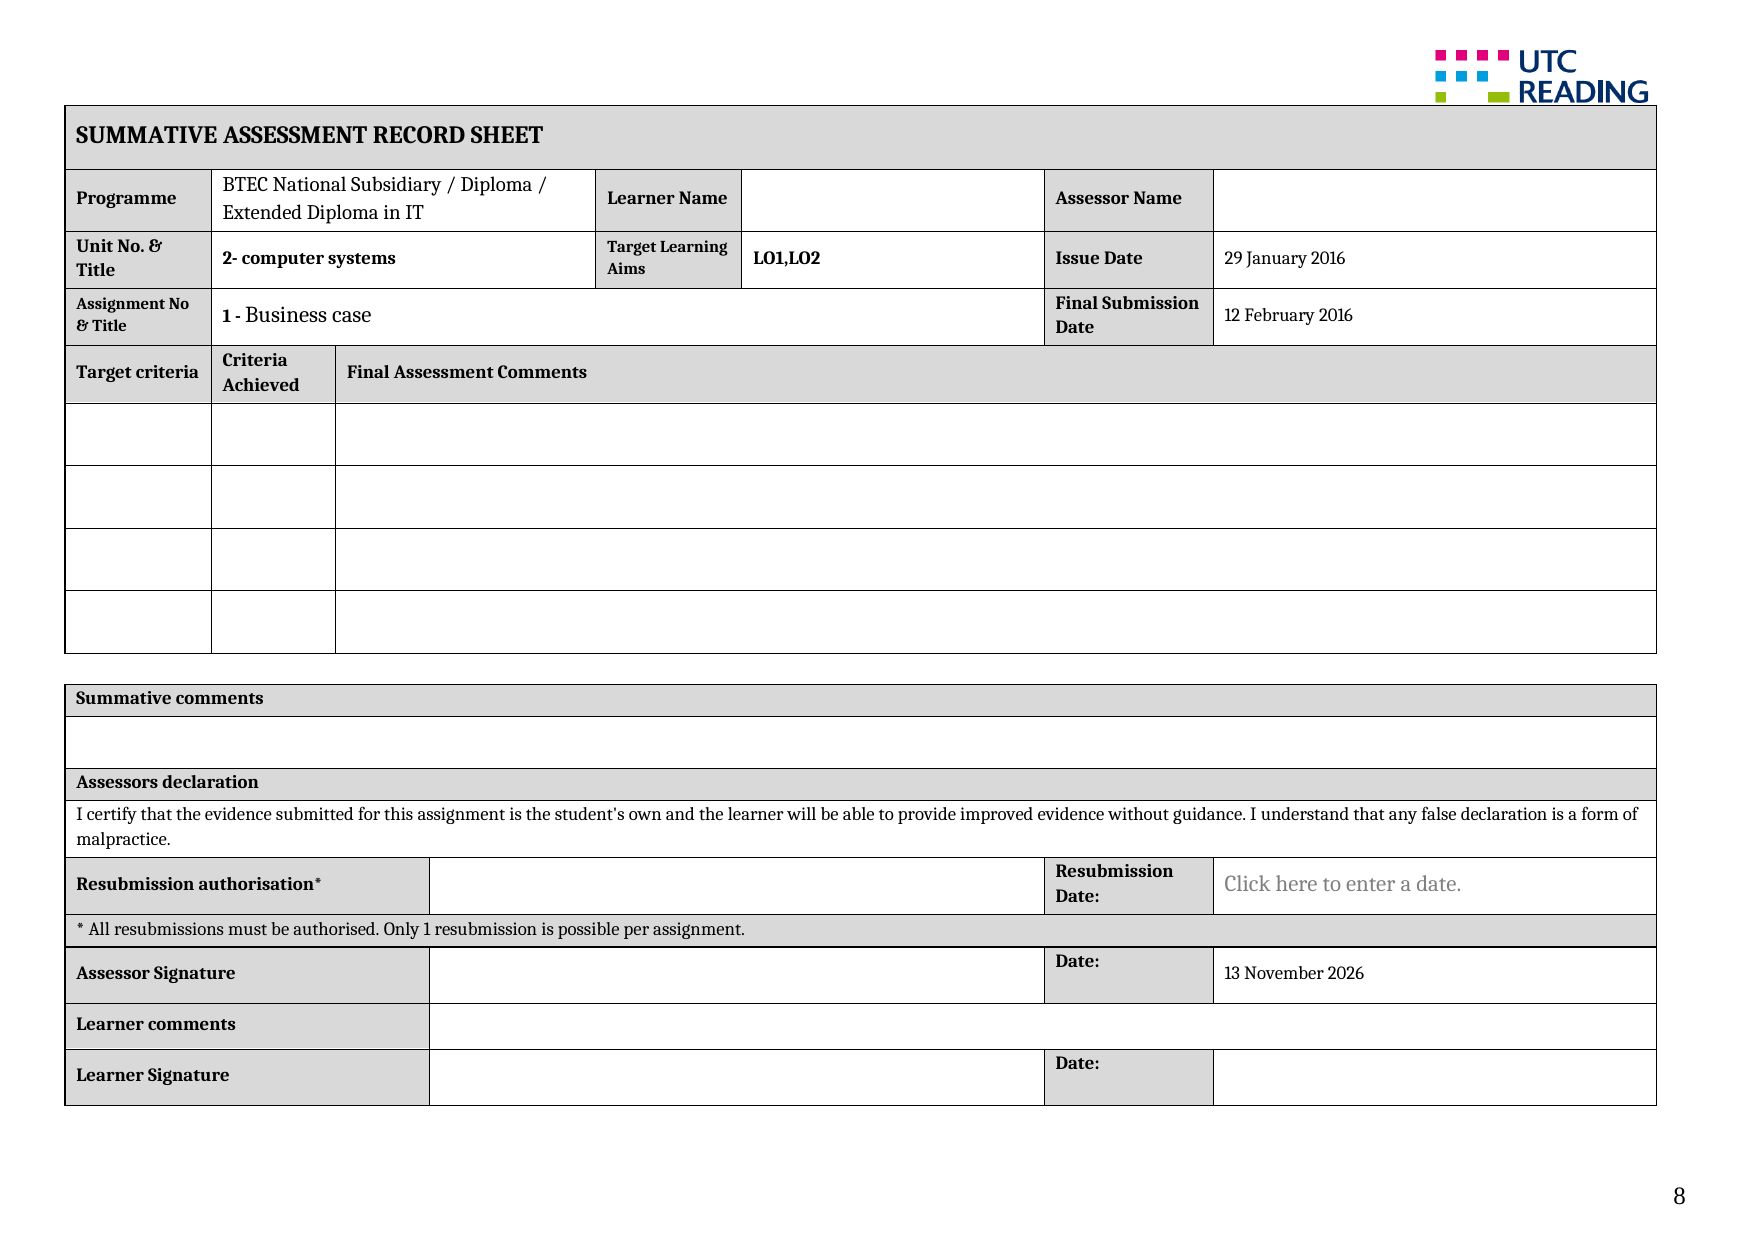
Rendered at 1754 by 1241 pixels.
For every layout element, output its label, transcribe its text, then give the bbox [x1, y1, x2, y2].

table_cell [430, 858, 1044, 914]
table_cell Unit No. & Title [66, 232, 211, 288]
table_cell * All resubmissions must be authorised. Only 1 resubmission is possible per assignment. [66, 915, 1656, 946]
table_cell [430, 1004, 1656, 1048]
table_cell Date: [1045, 948, 1213, 1003]
table_cell LO1,LO2 [742, 232, 1044, 288]
table_header Summative comments [66, 685, 1656, 716]
table_cell 1 - Business case [212, 289, 1044, 345]
table_cell Assessor Name [1045, 170, 1213, 231]
table_cell 2- computer systems [212, 232, 595, 288]
table_cell Target criteria [66, 346, 211, 402]
table_cell Assessors declaration [66, 769, 1656, 800]
table_cell Issue Date [1045, 232, 1213, 288]
table_cell Learner comments [66, 1004, 429, 1048]
table_cell 04 February 2016 [1214, 948, 1656, 1003]
table_cell Assessor Signature [66, 948, 429, 1003]
table_cell [742, 170, 1044, 231]
table_cell Assignment No & Title [66, 289, 211, 345]
table_cell [430, 1050, 1044, 1105]
table_cell [430, 948, 1044, 1003]
table_cell [212, 466, 335, 527]
table_cell [336, 404, 1656, 465]
table_cell Resubmission authorisation* [66, 858, 429, 914]
table_cell [336, 466, 1656, 527]
table_cell [66, 466, 211, 527]
table_cell Learner Name [596, 170, 741, 231]
table_cell [66, 717, 1656, 768]
table_cell BTEC National Subsidiary / Diploma / Extended Diploma in IT [212, 170, 595, 231]
table_cell Criteria Achieved [212, 346, 335, 402]
table_cell [1214, 1050, 1656, 1105]
picture [1431, 46, 1651, 105]
table_cell [1214, 170, 1656, 231]
table_cell Resubmission Date: [1045, 858, 1213, 914]
table_cell Final Assessment Comments [336, 346, 1656, 402]
table_cell [212, 404, 335, 465]
table_cell Final Submission Date [1045, 289, 1213, 345]
table_cell [66, 404, 211, 465]
table_cell Programme [66, 170, 211, 231]
table_cell [212, 591, 335, 652]
table_cell [336, 591, 1656, 652]
table_cell [212, 529, 335, 590]
table_header SUMMATIVE ASSESSMENT RECORD SHEET [66, 106, 1656, 169]
table_cell [66, 591, 211, 652]
table_cell Learner Signature [66, 1050, 429, 1105]
table_cell Target Learning Aims [596, 232, 741, 288]
table_cell I certify that the evidence submitted for this assignment is the student's own and the learner will be able to provide improved evidence without guidance. I understand that any false declaration is a form of malpractice. [66, 801, 1656, 857]
table_cell [336, 529, 1656, 590]
table_cell [66, 529, 211, 590]
table_cell Date: [1045, 1050, 1213, 1105]
